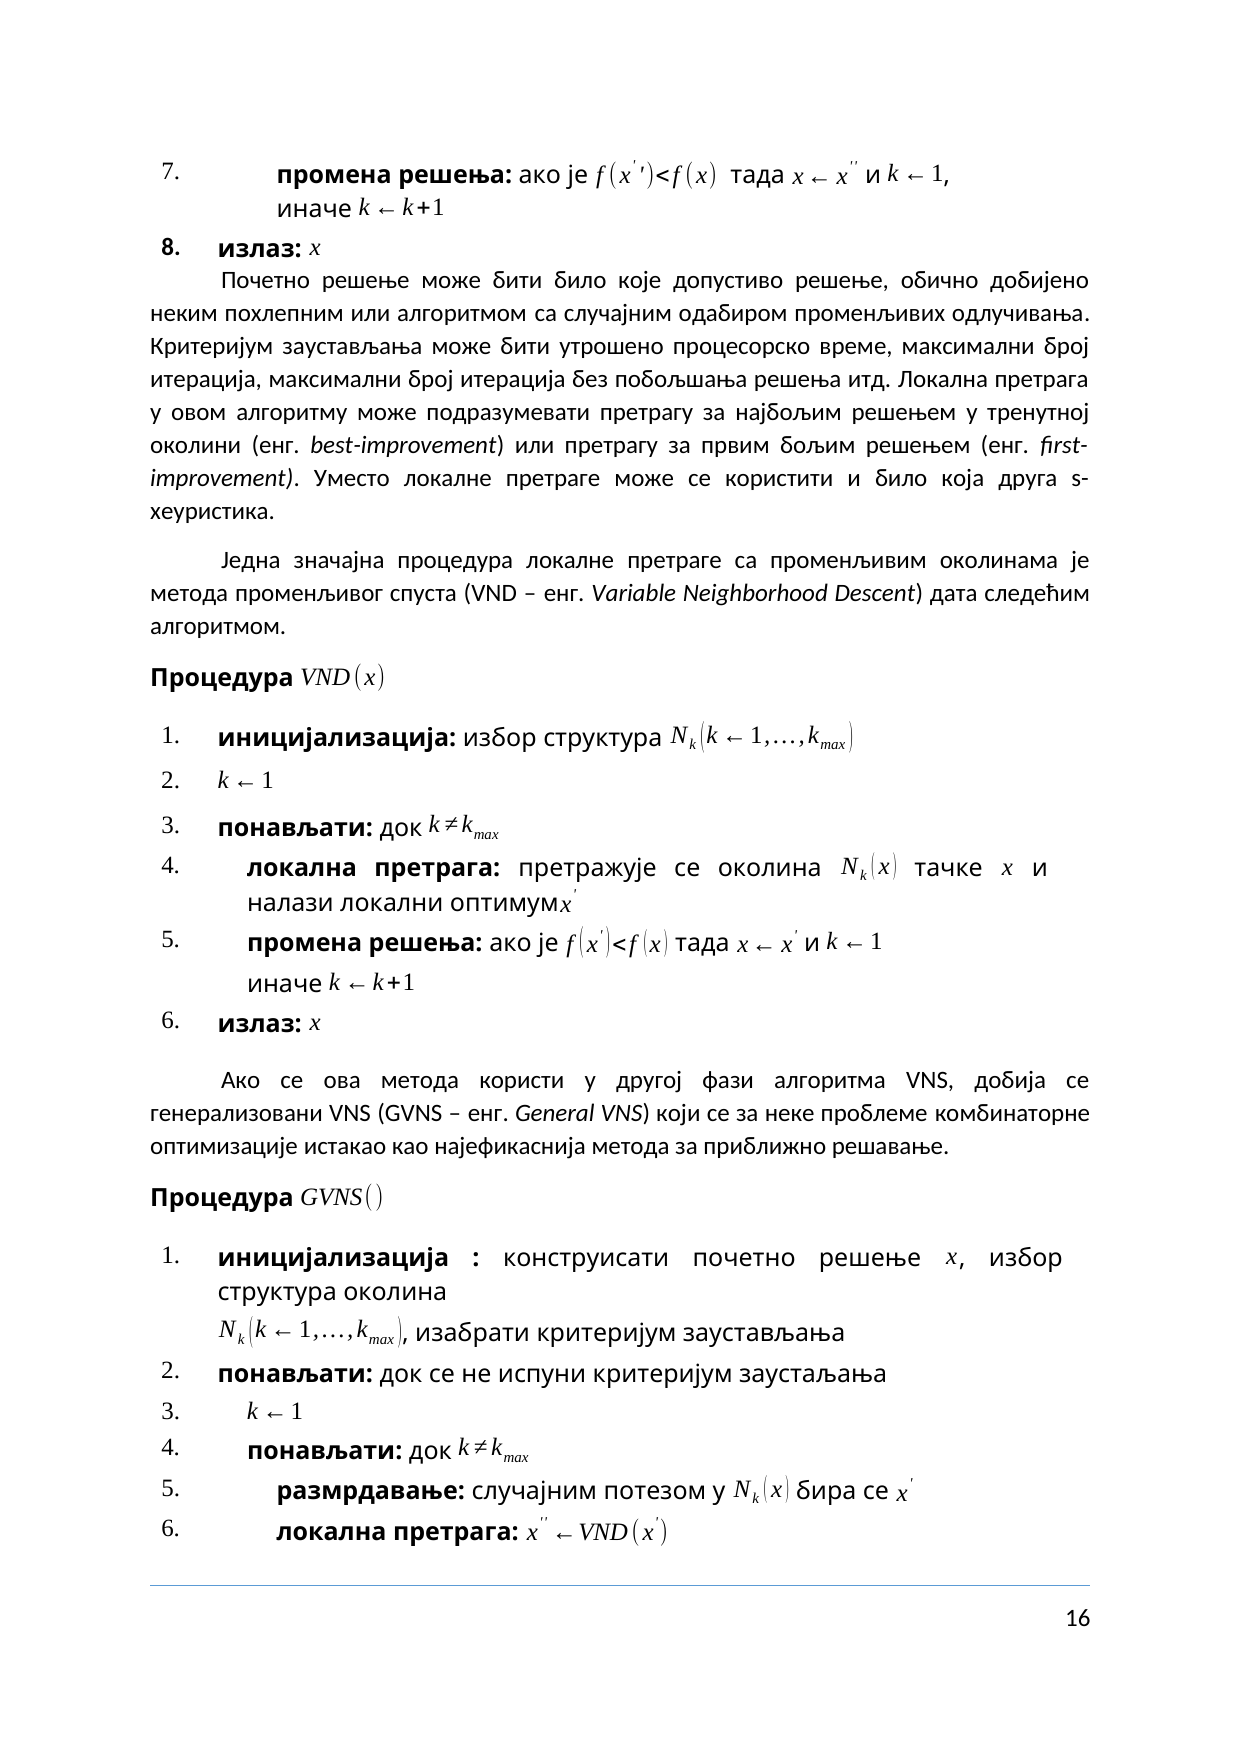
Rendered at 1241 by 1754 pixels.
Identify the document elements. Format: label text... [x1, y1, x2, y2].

table_cell [150, 844, 236, 918]
table_cell размрдавање: случајним потезом у бира се [265, 1467, 1059, 1507]
table_cell 8. [150, 224, 206, 265]
table_header [150, 714, 206, 758]
table_cell [150, 150, 265, 224]
table_cell [150, 918, 236, 999]
table_cell промена решења: ако је тада и , иначе [265, 150, 1059, 224]
table_cell понављати: док [236, 1426, 1059, 1467]
table_cell [150, 1349, 206, 1389]
table_cell [150, 1390, 236, 1426]
text Ако се ова метода користи у другој фази алгоритма VNS, добија се генерализовани VNS (GVNS – енг. General VNS) који се за неке проблеме комбинаторне оптимизације истакао као најефикаснија метода за приближно решавање. [150, 1065, 1090, 1161]
table_cell излаз: [206, 224, 1059, 265]
table_cell [150, 1467, 265, 1507]
text Једна значајна процедура локалне претраге са променљивим околинама је метода променљивог спуста (VND – енг. Variable Neighborhood Descent) дата следећим алгоритмом. [150, 545, 1090, 641]
text Процедура [150, 1180, 1090, 1214]
table_cell локална претрага: претражује се околина тачке и налази локални оптимум [236, 844, 1059, 918]
table_cell понављати: док [206, 804, 1074, 844]
table_cell [150, 1507, 265, 1547]
text Почетно решење може бити било које допустиво решење, обично добијено неким похлепним или алгоритмом са случајним одабиром променљивих одлучивања. Критеријум заустављања може бити утрошено процесорско време, максимални број итерација, максимални број итерација без побољшања решења итд. Локална претрага у овом алгоритму може подразумевати претрагу за најбољим решењем у тренутној околини (енг. best-improvement) или претрагу за првим бољим решењем (енг. first-improvement). Уместо локалне претраге може се користити и било која друга s-хеуристика. [150, 265, 1090, 526]
text Процедура [150, 660, 1090, 694]
table_cell [150, 1426, 236, 1467]
table_cell [150, 759, 206, 803]
table_cell [150, 804, 206, 844]
table_cell излаз: [206, 999, 1030, 1040]
table_cell [150, 999, 206, 1040]
table_header иницијализација: избор структура [206, 714, 1074, 758]
table_header иницијализација : конструисати почетно решење , избор структура околина , изабрати критеријум заустављања [206, 1234, 1074, 1349]
table_cell понављати: док се не испуни критеријум заустаљања [206, 1349, 1074, 1389]
table_cell [206, 759, 1074, 803]
table_cell промена решења: ако је тада и иначе [236, 918, 1030, 999]
table_cell локална претрага: [265, 1507, 1059, 1547]
table_header [150, 1234, 206, 1349]
table_cell [236, 1390, 1059, 1426]
